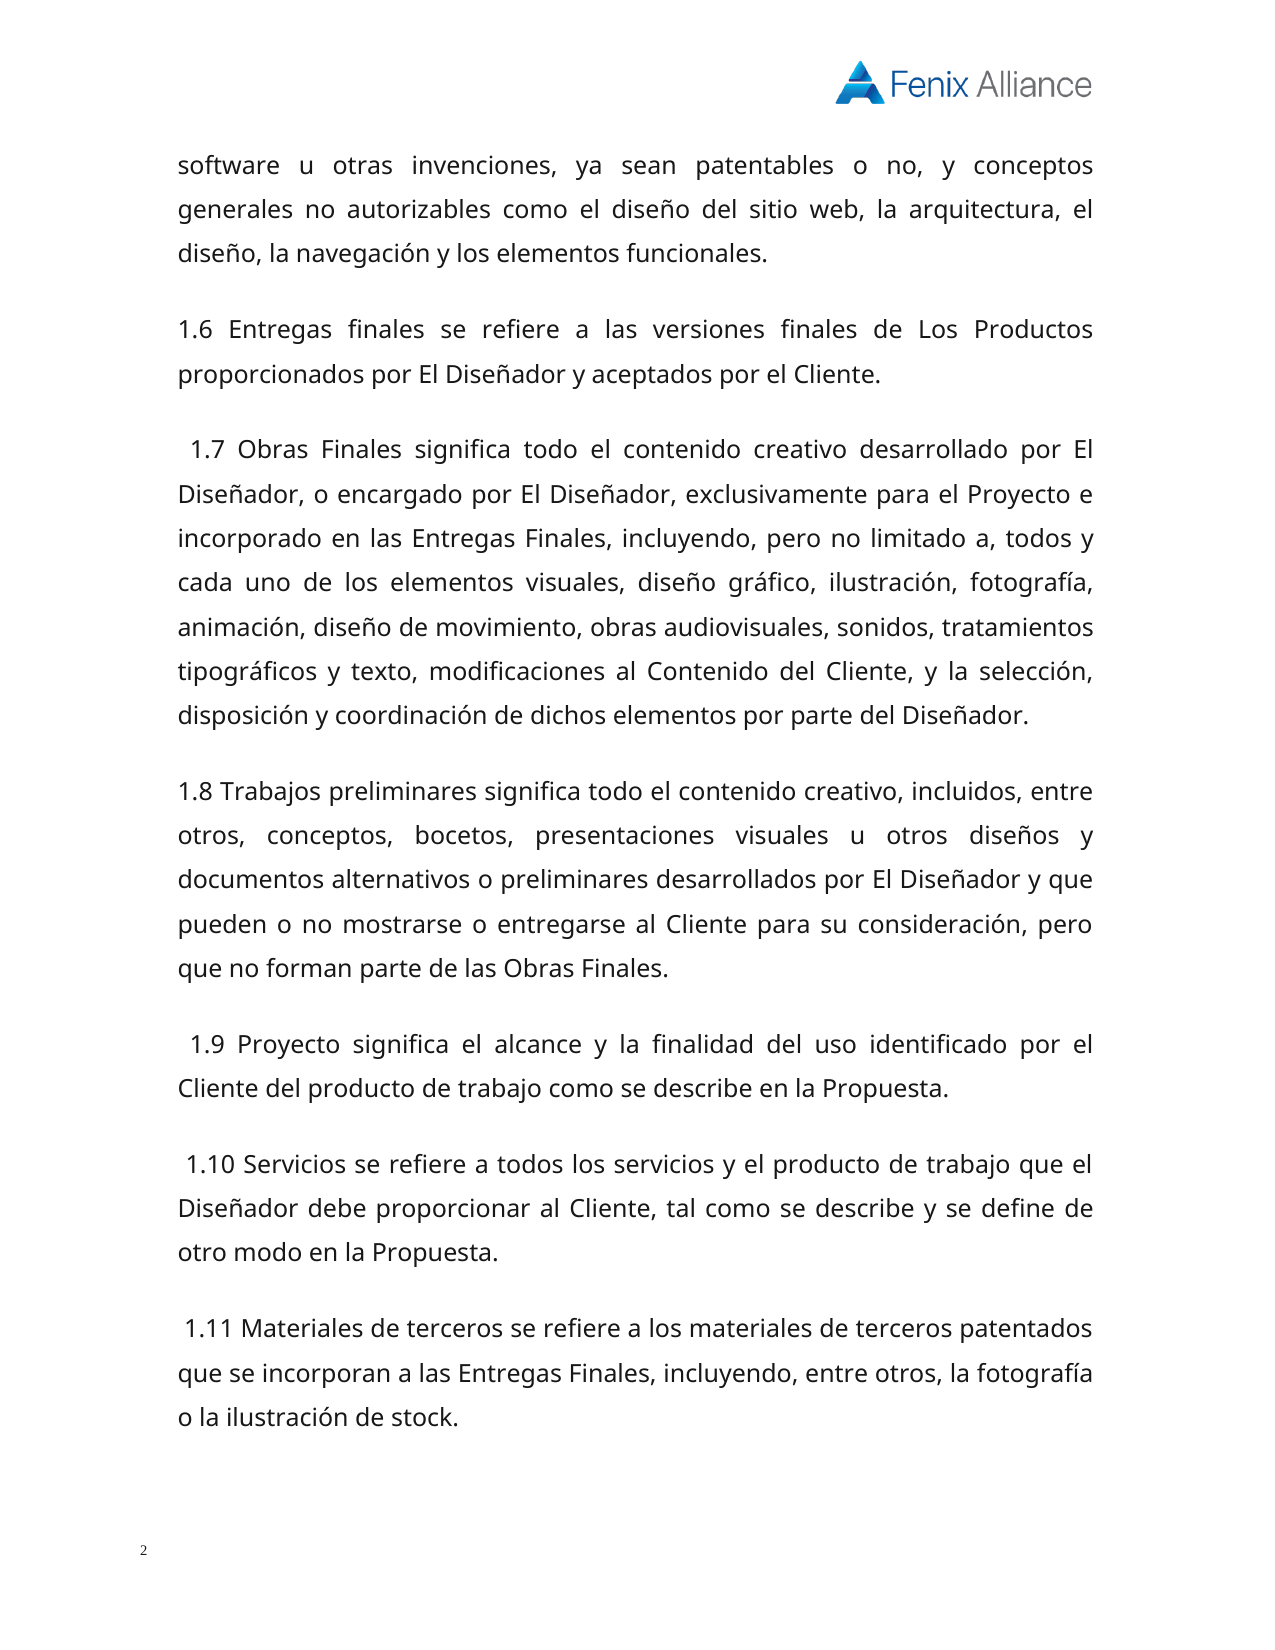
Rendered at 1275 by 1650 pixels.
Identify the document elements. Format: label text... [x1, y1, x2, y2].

text 1.11 Materiales de terceros se refiere a los materiales de terceros patentados que se incorporan a las Entregas Finales, incluyendo, entre otros, la fotografía o la ilustración de stock. [177, 1311, 1094, 1433]
text 1.6 Entregas finales se refiere a las versiones finales de Los Productos proporcionados por El Diseñador y aceptados por el Cliente. [177, 312, 1094, 390]
text 1.7 Obras Finales significa todo el contenido creativo desarrollado por El Diseñador, o encargado por El Diseñador, exclusivamente para el Proyecto e incorporado en las Entregas Finales, incluyendo, pero no limitado a, todos y cada uno de los elementos visuales, diseño gráfico, ilustración, fotografía, animación, diseño de movimiento, obras audiovisuales, sonidos, tratamientos tipográficos y texto, modificaciones al Contenido del Cliente, y la selección, disposición y coordinación de dichos elementos por parte del Diseñador. [177, 432, 1094, 732]
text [177, 148, 1094, 270]
text 1.8 Trabajos preliminares significa todo el contenido creativo, incluidos, entre otros, conceptos, bocetos, presentaciones visuales u otros diseños y documentos alternativos o preliminares desarrollados por El Diseñador y que pueden o no mostrarse o entregarse al Cliente para su consideración, pero que no forman parte de las Obras Finales. [177, 773, 1094, 985]
text 1.9 Proyecto significa el alcance y la finalidad del uso identificado por el Cliente del producto de trabajo como se describe en la Propuesta. [177, 1026, 1094, 1105]
picture [835, 61, 1092, 105]
text 1.10 Servicios se refiere a todos los servicios y el producto de trabajo que el Diseñador debe proporcionar al Cliente, tal como se describe y se define de otro modo en la Propuesta. [177, 1147, 1094, 1269]
